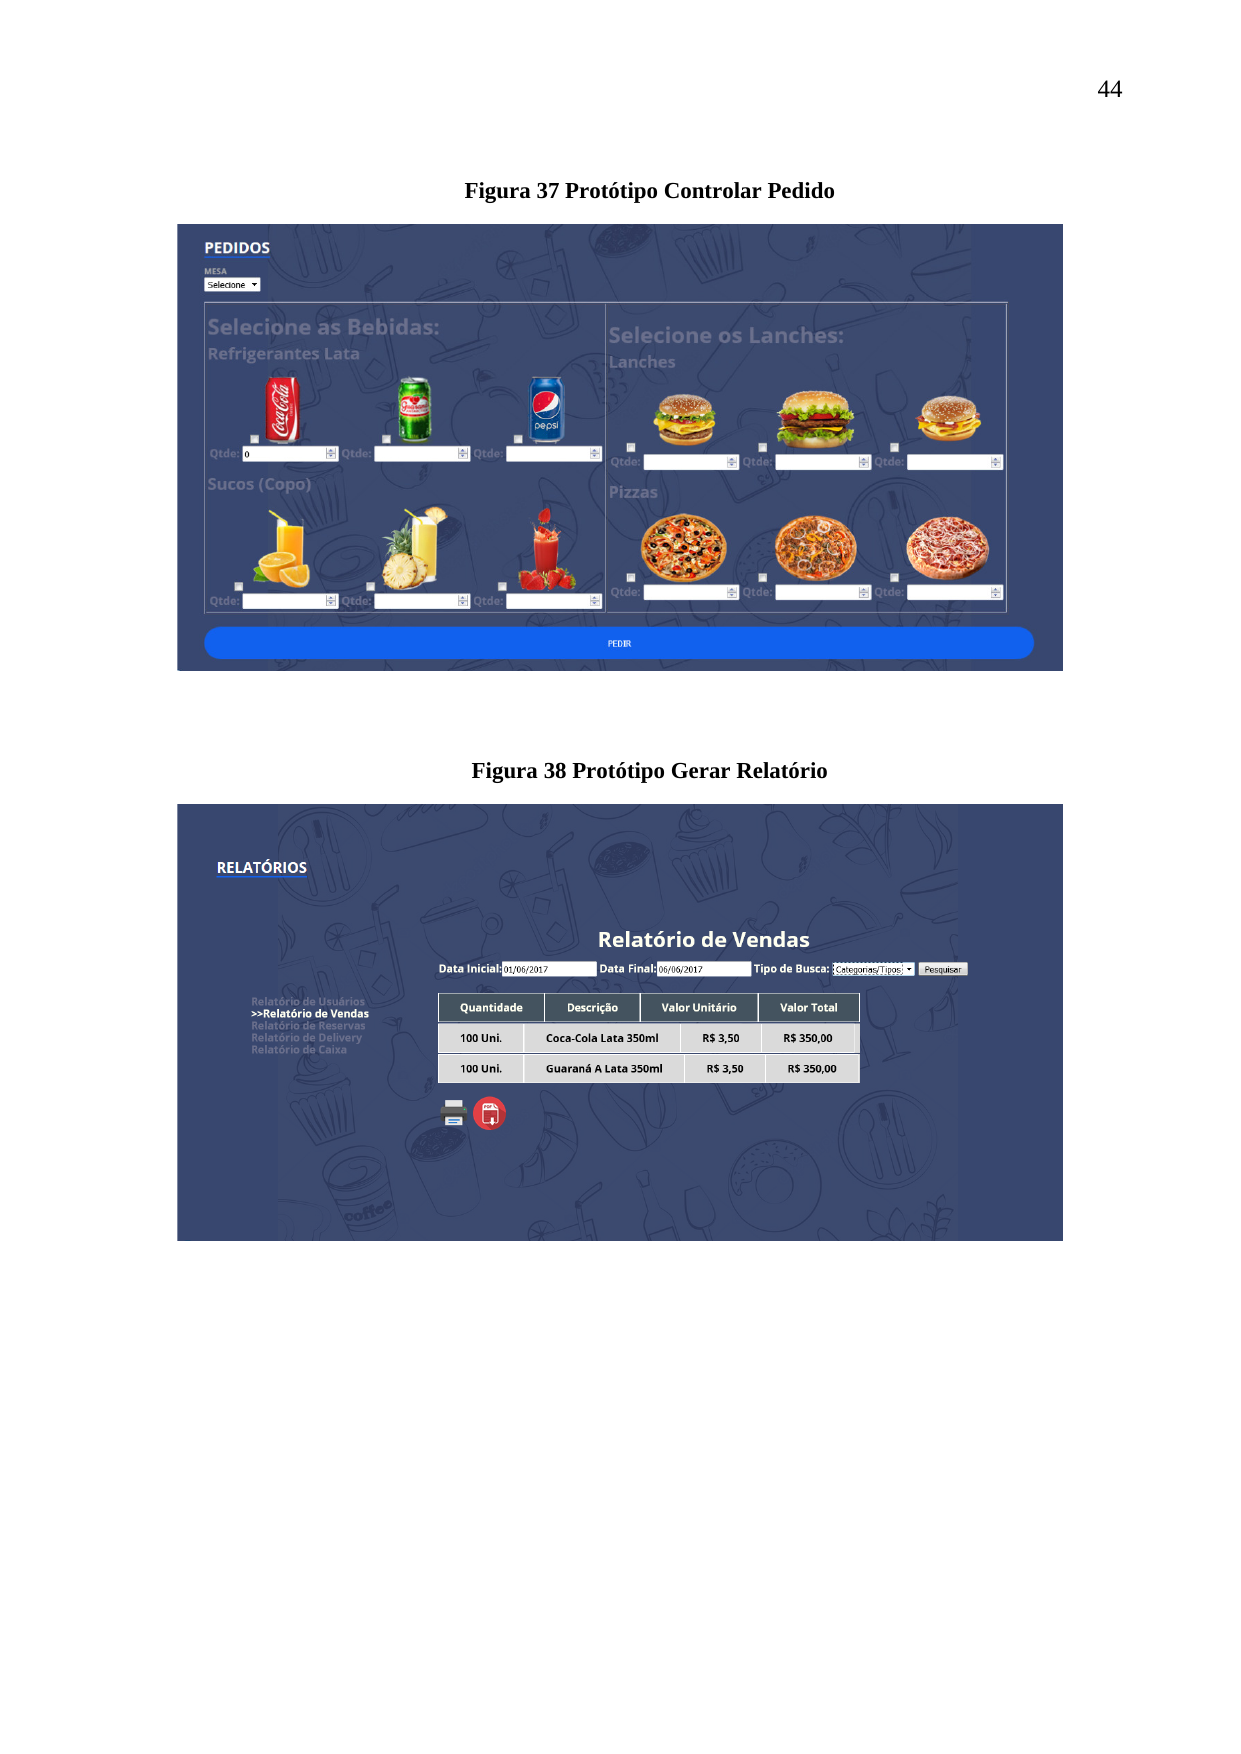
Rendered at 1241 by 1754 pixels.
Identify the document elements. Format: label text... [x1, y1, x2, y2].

picture [177, 224, 1063, 671]
text Figura 37 Protótipo Controlar Pedido [177, 177, 1122, 203]
text Figura 38 Protótipo Gerar Relatório [177, 757, 1122, 783]
picture [177, 804, 1063, 1241]
